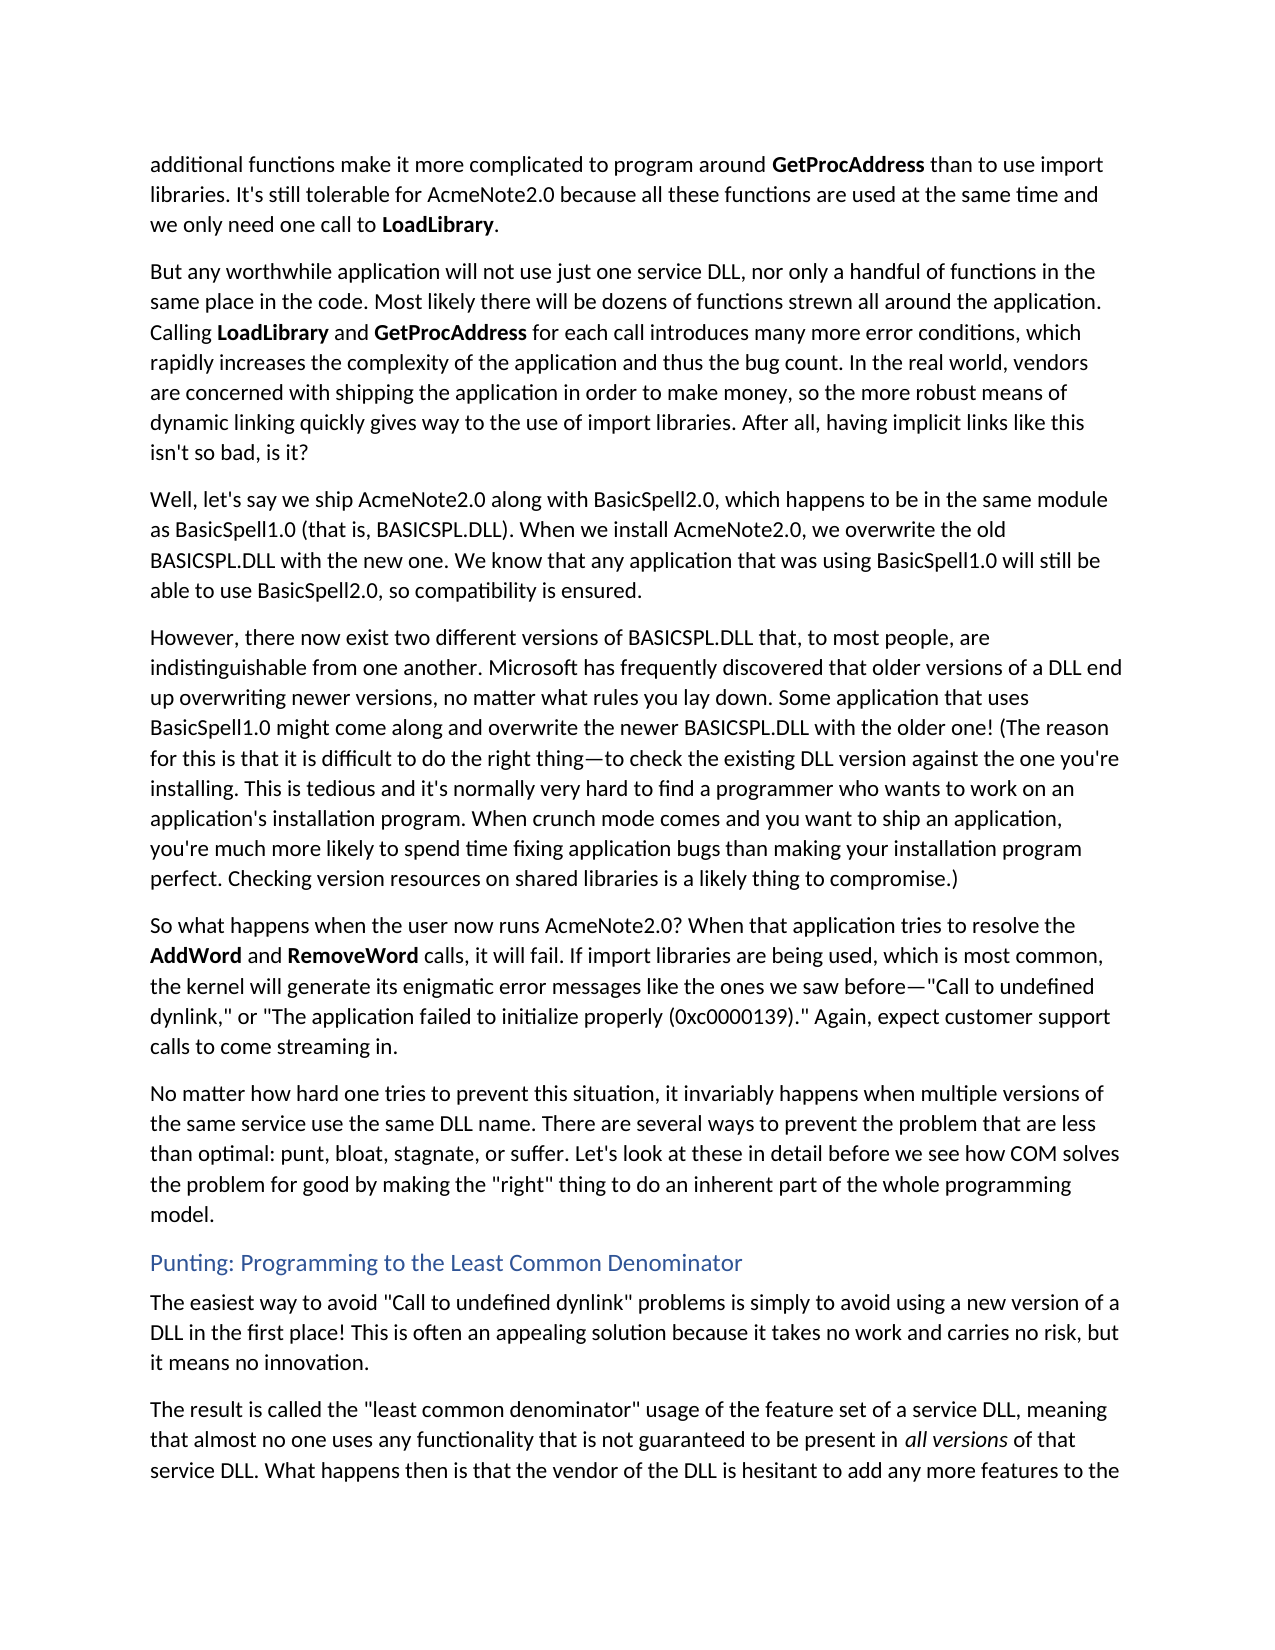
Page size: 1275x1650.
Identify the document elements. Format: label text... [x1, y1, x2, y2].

text The easiest way to avoid "Call to undefined dynlink" problems is simply to avoid using a new version of a DLL in the first place! This is often an appealing solution because it takes no work and carries no risk, but it means no innovation. [150, 1288, 1125, 1377]
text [150, 1395, 1125, 1484]
text However, there now exist two different versions of BASICSPL.DLL that, to most people, are indistinguishable from one another. Microsoft has frequently discovered that older versions of a DLL end up overwriting newer versions, no matter what rules you lay down. Some application that uses BasicSpell1.0 might come along and overwrite the newer BASICSPL.DLL with the older one! (The reason for this is that it is difficult to do the right thing—to check the existing DLL version against the one you're installing. This is tedious and it's normally very hard to find a programmer who wants to work on an application's installation program. When crunch mode comes and you want to ship an application, you're much more likely to spend time fixing application bugs than making your installation program perfect. Checking version resources on shared libraries is a likely thing to compromise.) [150, 623, 1125, 893]
text No matter how hard one tries to prevent this situation, it invariably happens when multiple versions of the same service use the same DLL name. There are several ways to prevent the problem that are less than optimal: punt, bloat, stagnate, or suffer. Let's look at these in detail before we see how COM solves the problem for good by making the "right" thing to do an inherent part of the whole programming model. [150, 1079, 1125, 1228]
text But any worthwhile application will not use just one service DLL, nor only a handful of functions in the same place in the code. Most likely there will be dozens of functions strewn all around the application. Calling LoadLibrary and GetProcAddress for each call introduces many more error conditions, which rapidly increases the complexity of the application and thus the bug count. In the real world, vendors are concerned with shipping the application in order to make money, so the more robust means of dynamic linking quickly gives way to the use of import libraries. After all, having implicit links like this isn't so bad, is it? [150, 257, 1125, 467]
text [150, 150, 1125, 238]
subtitle Punting: Programming to the Least Common Denominator [150, 1247, 1125, 1277]
text So what happens when the user now runs AcmeNote2.0? When that application tries to resolve the AddWord and RemoveWord calls, it will fail. If import libraries are being used, which is most common, the kernel will generate its enigmatic error messages like the ones we saw before—"Call to undefined dynlink," or "The application failed to initialize properly (0xc0000139)." Again, expect customer support calls to come streaming in. [150, 911, 1125, 1060]
text Well, let's say we ship AcmeNote2.0 along with BasicSpell2.0, which happens to be in the same module as BasicSpell1.0 (that is, BASICSPL.DLL). When we install AcmeNote2.0, we overwrite the old BASICSPL.DLL with the new one. We know that any application that was using BasicSpell1.0 will still be able to use BasicSpell2.0, so compatibility is ensured. [150, 485, 1125, 604]
